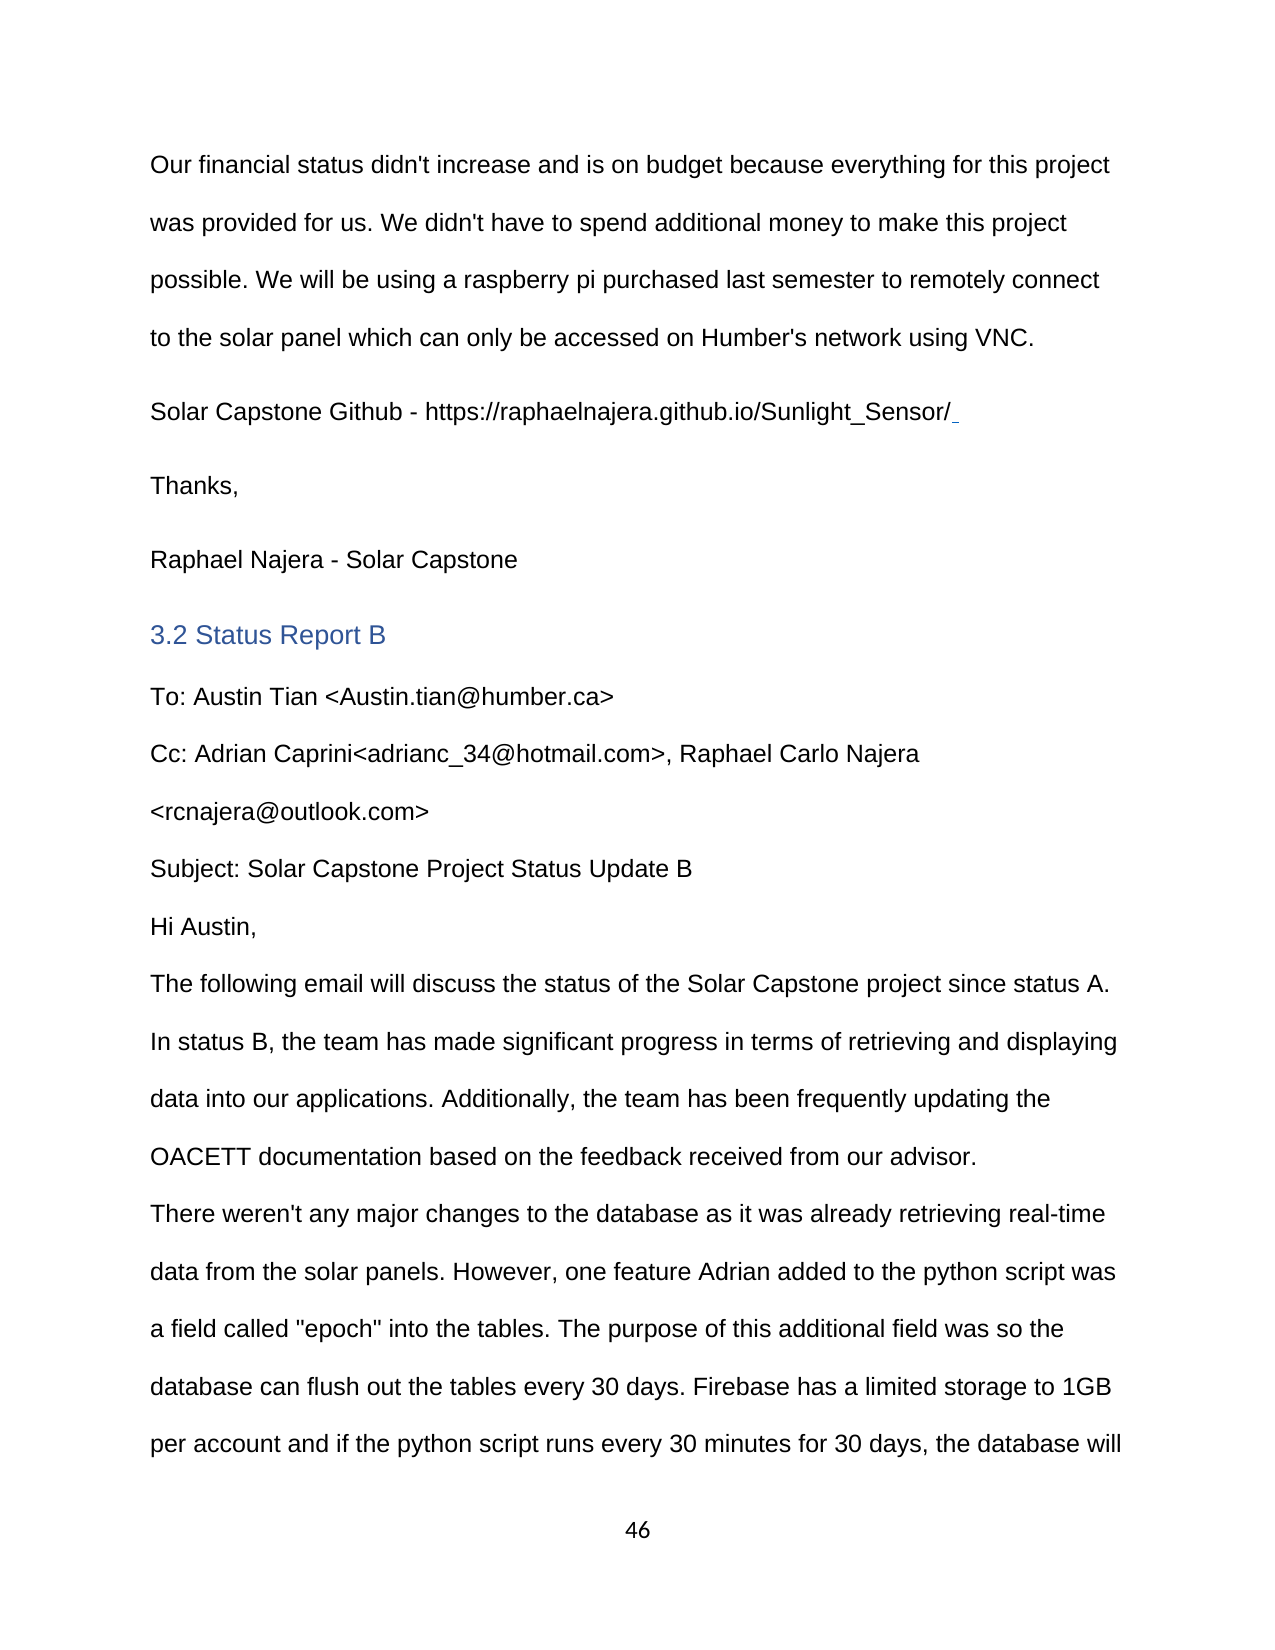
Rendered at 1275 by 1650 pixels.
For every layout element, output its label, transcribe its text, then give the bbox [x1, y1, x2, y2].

text Thanks, [150, 471, 1125, 499]
text Hi Austin, [150, 912, 1125, 940]
text Solar Capstone Github - https://raphaelnajera.github.io/Sunlight_Sensor/ [150, 397, 1125, 425]
text Raphael Najera - Solar Capstone [150, 545, 1125, 574]
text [150, 1199, 1125, 1458]
text Subject: Solar Capstone Project Status Update B [150, 854, 1125, 883]
text Our financial status didn't increase and is on budget because everything for this project was provided for us. We didn't have to spend additional money to make this project possible. We will be using a raspberry pi purchased last semester to remotely connect to the solar panel which can only be accessed on Humber's network using VNC. [150, 150, 1125, 351]
text The following email will discuss the status of the Solar Capstone project since status A. In status B, the team has made significant progress in terms of retrieving and displaying data into our applications. Additionally, the team has been frequently updating the OACETT documentation based on the feedback received from our advisor. [150, 969, 1125, 1170]
subtitle 3.2 Status Report B [150, 619, 1125, 650]
text To: Austin Tian <Austin.tian@humber.ca> [150, 682, 1125, 710]
text Cc: Adrian Caprini<adrianc_34@hotmail.com>, Raphael Carlo Najera <rcnajera@outlook.com> [150, 739, 1125, 825]
